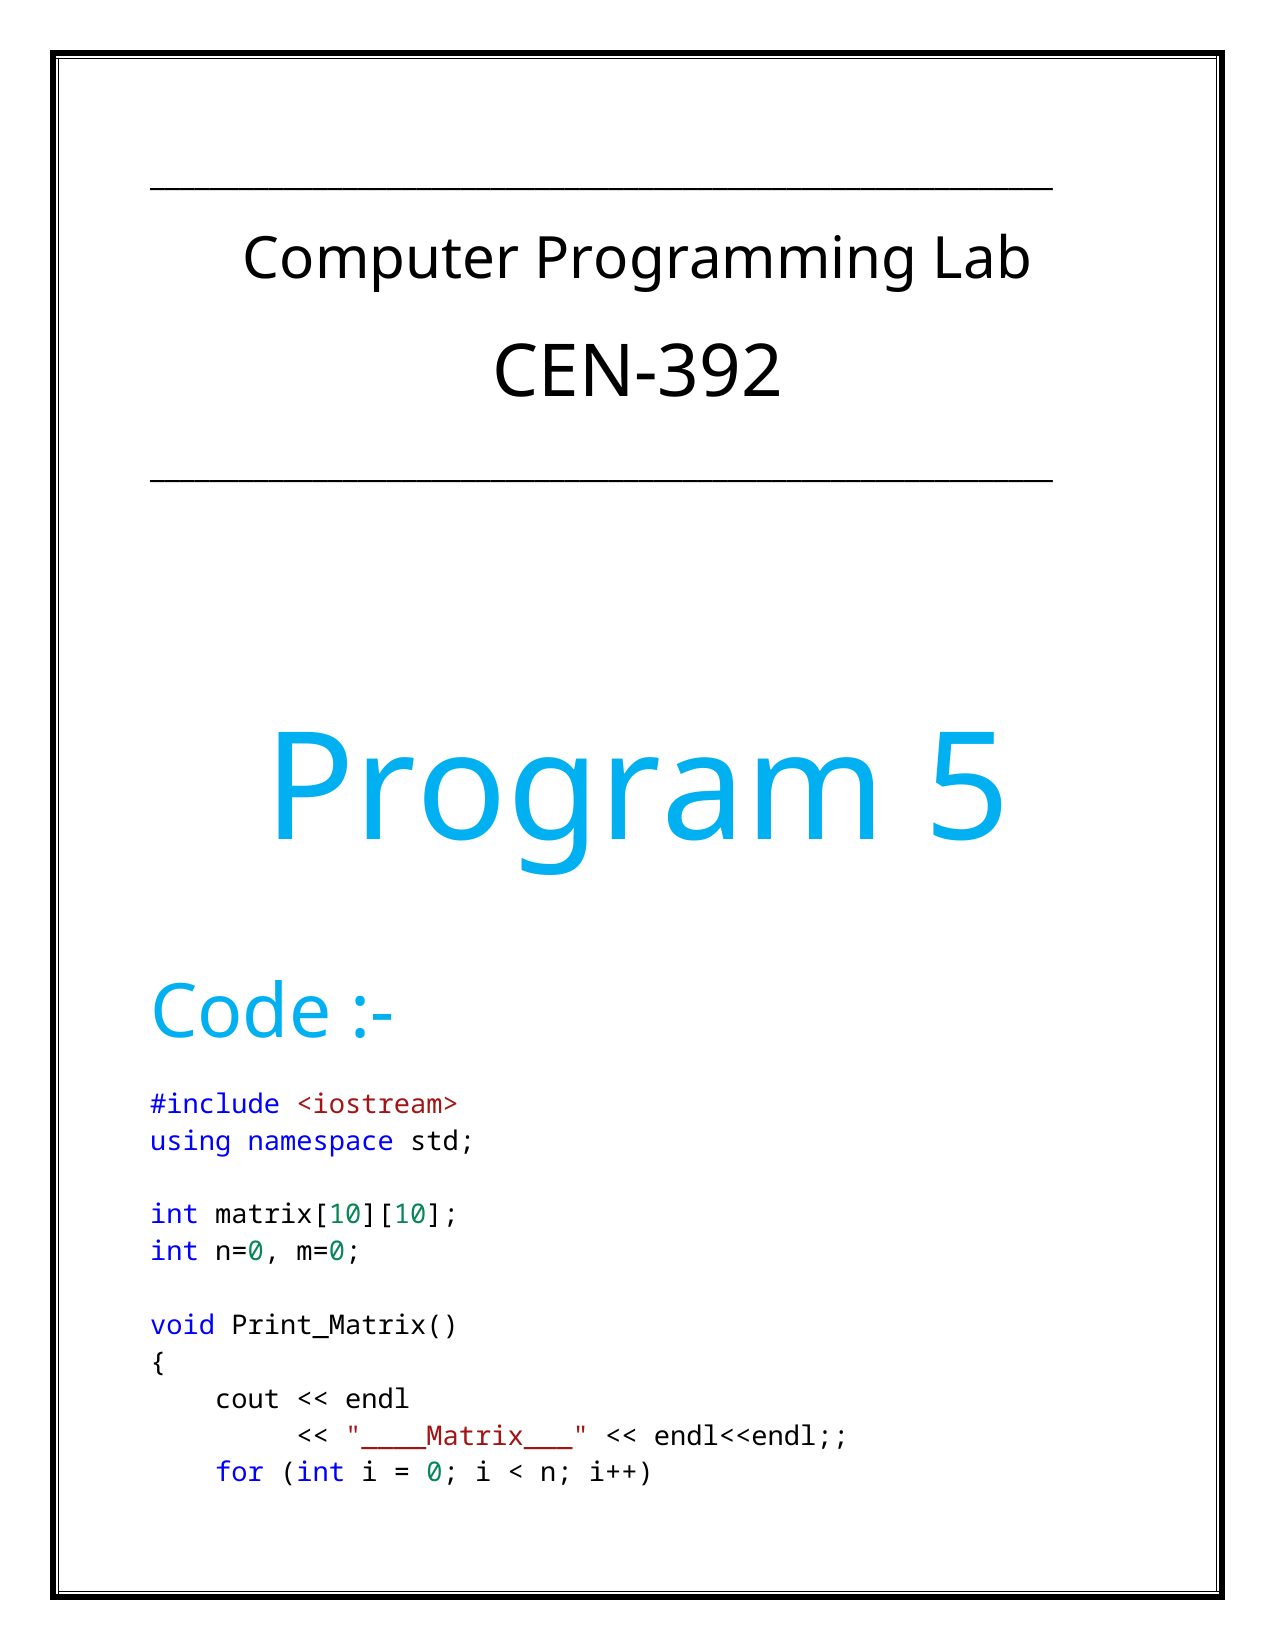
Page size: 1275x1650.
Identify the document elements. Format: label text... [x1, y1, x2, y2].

text cout << endl [150, 1379, 1125, 1416]
text #include <iostream> [150, 1084, 1125, 1121]
text int n=0, m=0; [150, 1232, 1125, 1268]
text void Print_Matrix() [150, 1305, 1125, 1342]
text _____________________________________________________________ [150, 442, 1125, 487]
text for (int i = 0; i < n; i++) [150, 1453, 1125, 1490]
text Code :- [150, 957, 1125, 1059]
text { [150, 1342, 1125, 1379]
text Program 5 [150, 679, 1125, 883]
text Computer Programming Lab [150, 216, 1125, 295]
text _____________________________________________________________ [150, 150, 1125, 195]
text << "____Matrix___" << endl<<endl;; [150, 1416, 1125, 1453]
text int matrix[10][10]; [150, 1195, 1125, 1232]
text CEN-392 [150, 318, 1125, 417]
text using namespace std; [150, 1121, 1125, 1158]
